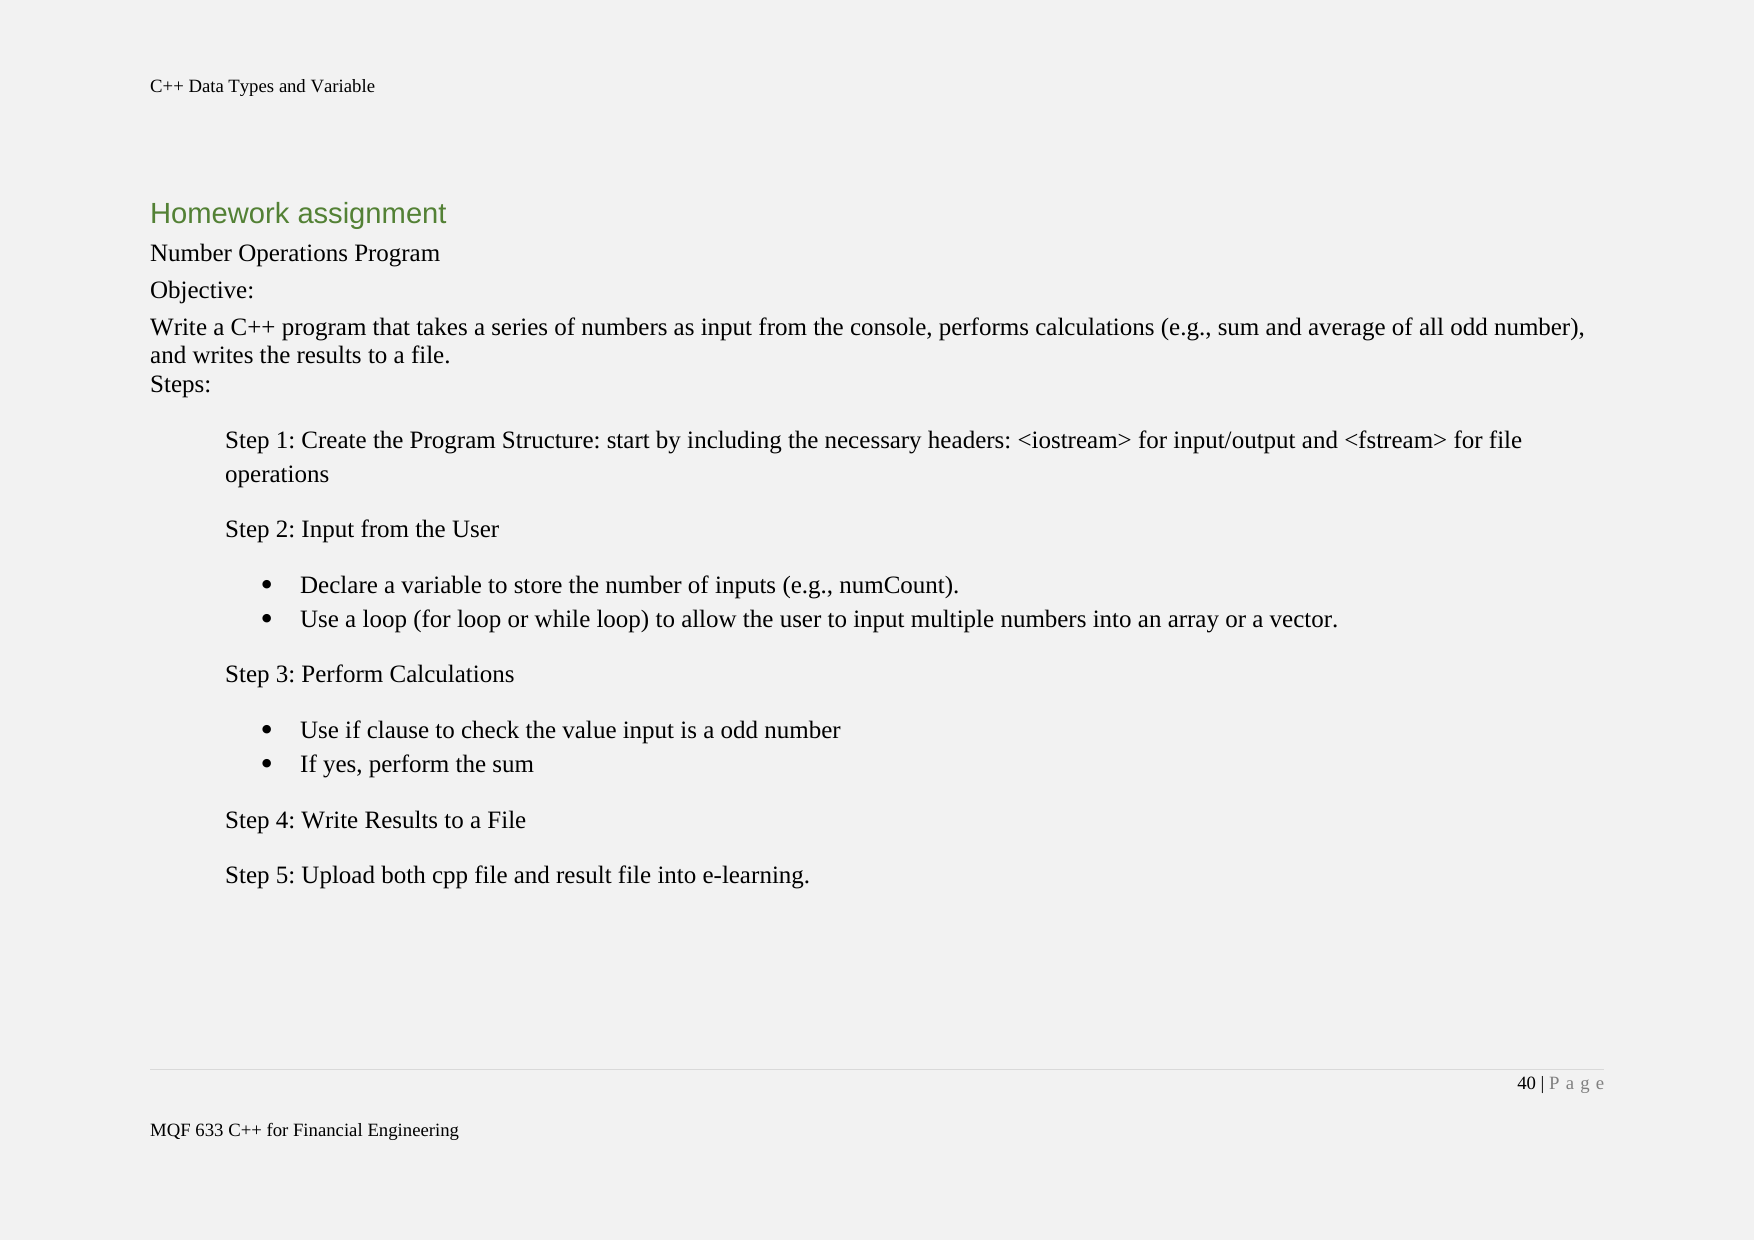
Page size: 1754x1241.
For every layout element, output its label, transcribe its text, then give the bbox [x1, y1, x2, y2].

subtitle Write a C++ program that takes a series of numbers as input from the console, performs calculations (e.g., sum and average of all odd number), and writes the results to a file. [150, 312, 1604, 369]
text Step 5: Upload both cpp file and result file into e-learning. [225, 860, 1604, 889]
list Declare a variable to store the number of inputs (e.g., numCount). [262, 570, 1604, 598]
list Use a loop (for loop or while loop) to allow the user to input multiple numbers into an array or a vector. [262, 604, 1604, 633]
text Steps: [150, 369, 1604, 398]
list Use if clause to check the value input is a odd number [262, 715, 1604, 744]
subtitle Number Operations Program [150, 238, 1604, 266]
subtitle Homework assignment [150, 196, 1604, 229]
text Step 2: Input from the User [225, 514, 1604, 543]
text Step 1: Create the Program Structure: start by including the necessary headers: <iostream> for input/output and <fstream> for file operations [225, 425, 1604, 488]
text Step 4: Write Results to a File [225, 805, 1604, 833]
subtitle Objective: [150, 275, 1604, 303]
text Step 3: Perform Calculations [225, 659, 1604, 688]
list If yes, perform the sum [262, 749, 1604, 778]
